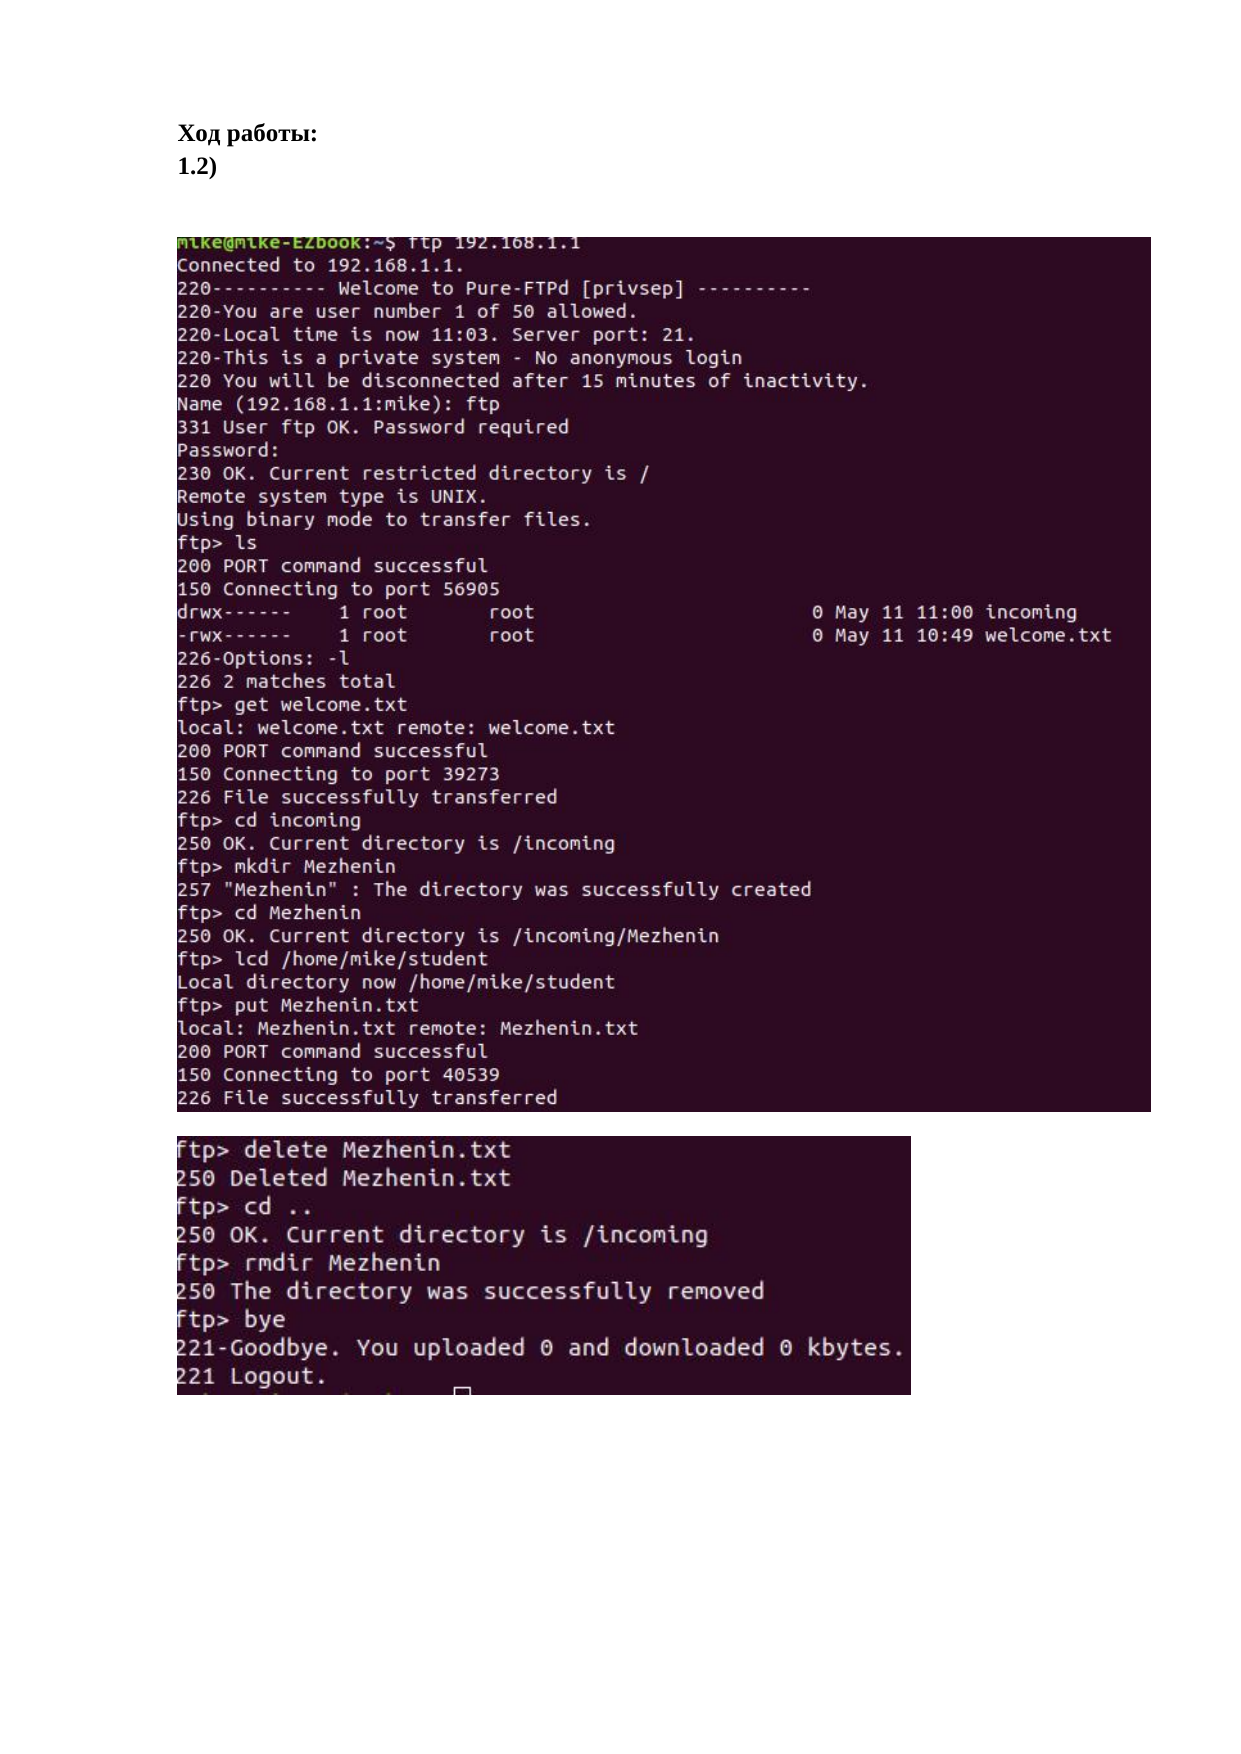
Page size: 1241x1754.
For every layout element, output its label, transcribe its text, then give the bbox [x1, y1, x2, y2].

picture [177, 237, 1151, 1112]
text 1.2) [177, 151, 1152, 180]
text Ход работы: [177, 118, 1152, 147]
picture [177, 1136, 911, 1395]
